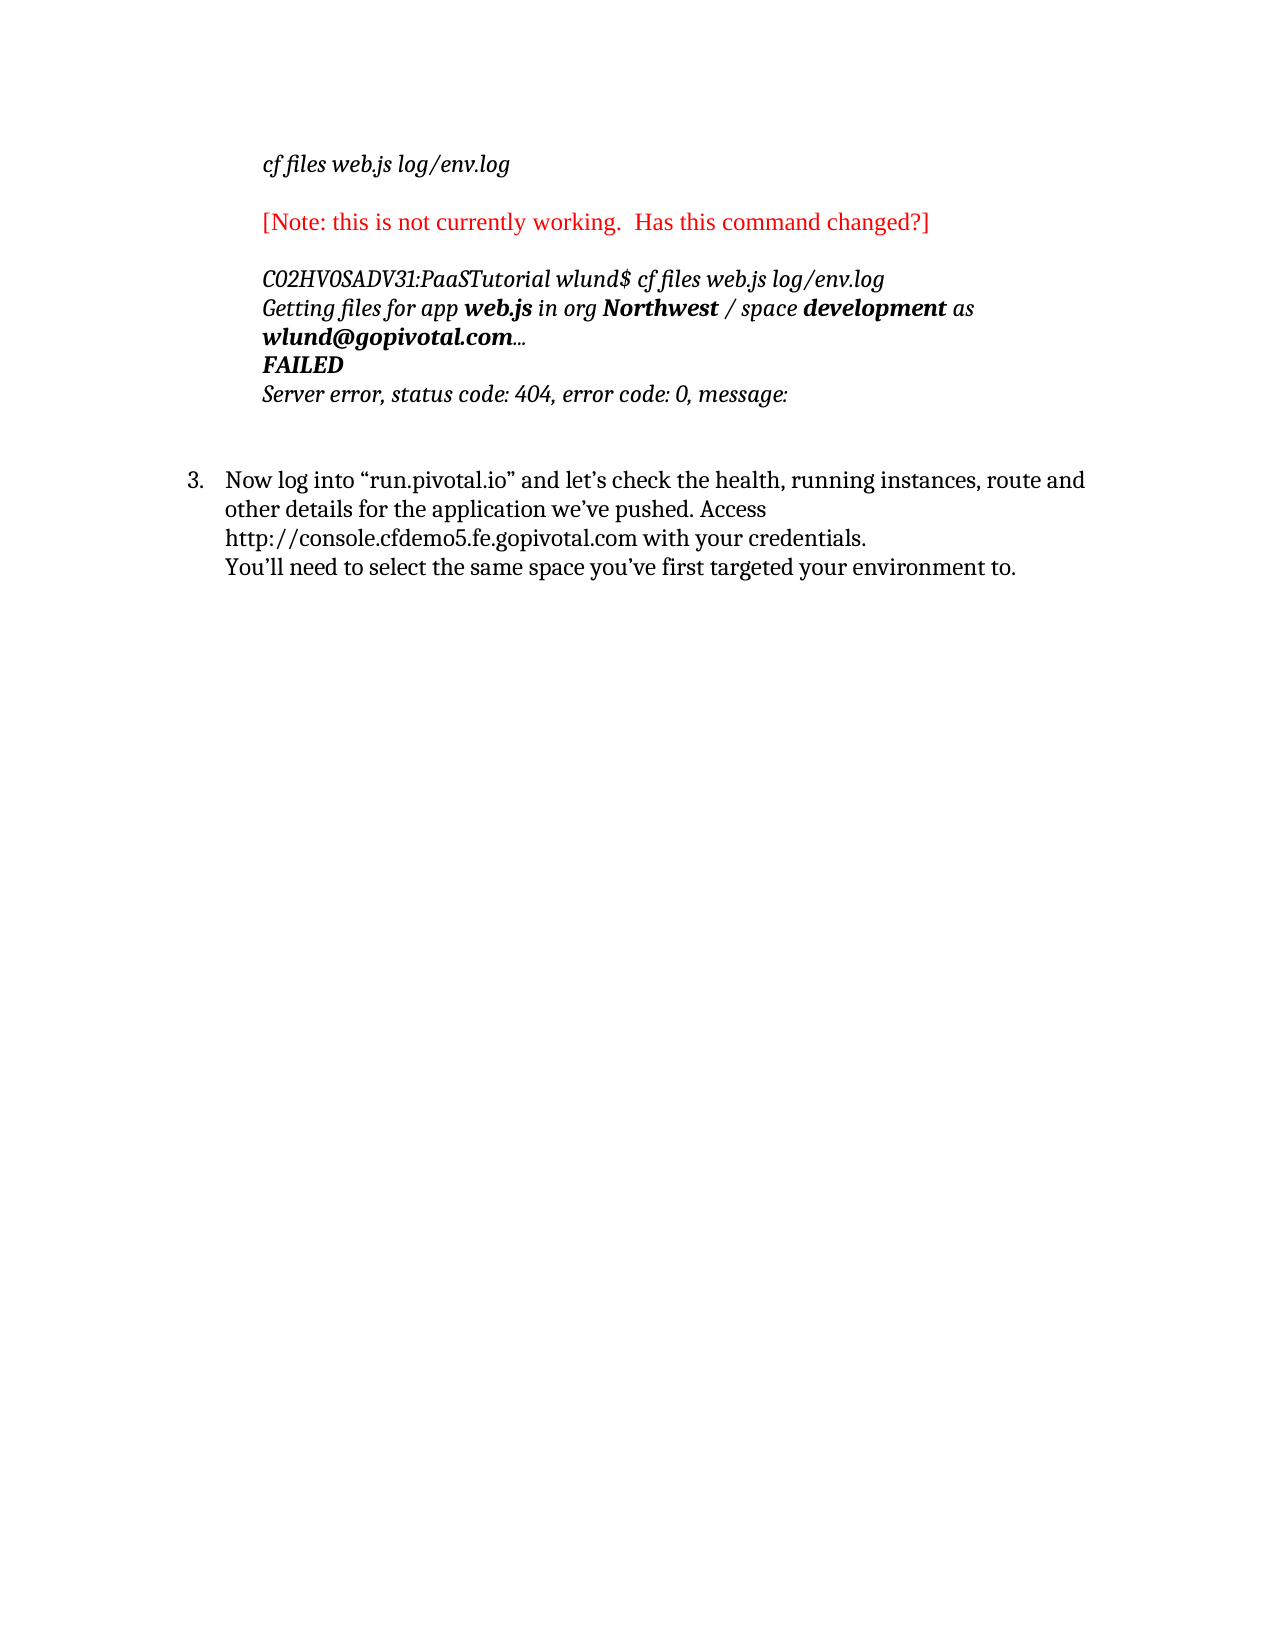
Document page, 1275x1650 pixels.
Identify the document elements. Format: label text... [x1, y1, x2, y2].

text cf files web.js log/env.log [262, 150, 1087, 179]
text C02HV0SADV31:PaaSTutorial wlund$ cf files web.js log/env.log [262, 265, 1087, 294]
text [Note: this is not currently working. Has this command changed?] [187, 207, 1087, 236]
list Now log into “run.pivotal.io” and let’s check the health, running instances, route and other details for the application we’ve pushed. Access http://console.cfdemo5.fe.gopivotal.com with your credentials. [187, 466, 1087, 552]
text Getting files for app web.js in org Northwest / space development as wlund@gopivotal.com... [262, 294, 1087, 351]
text FAILED [262, 351, 1087, 380]
list You’ll need to select the same space you’ve first targeted your environment to. [225, 552, 1087, 581]
text Server error, status code: 404, error code: 0, message: [262, 380, 1087, 409]
